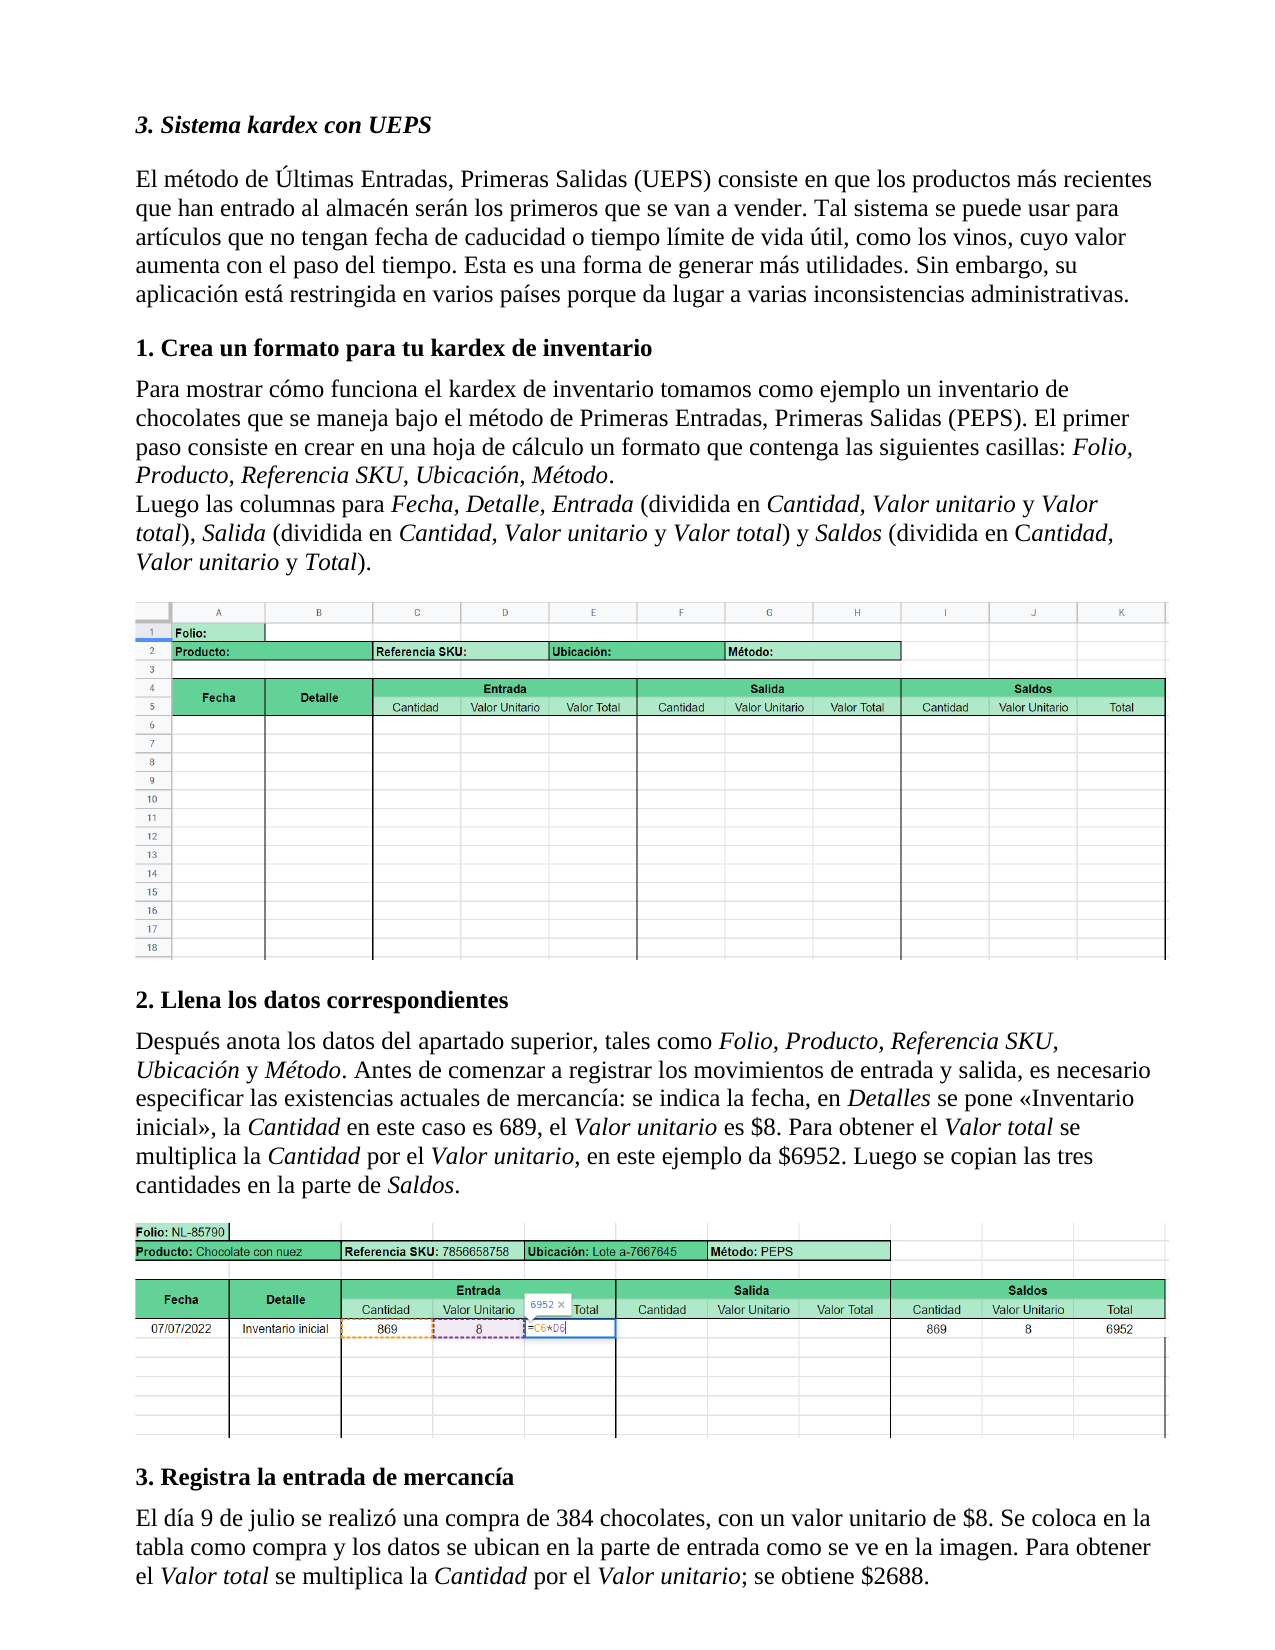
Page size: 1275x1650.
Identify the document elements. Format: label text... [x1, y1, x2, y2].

subtitle 2. Llena los datos correspondientes [135, 985, 1169, 1013]
text Después anota los datos del apartado superior, tales como Folio, Producto, Referencia SKU, Ubicación y Método. Antes de comenzar a registrar los movimientos de entrada y salida, es necesario especificar las existencias actuales de mercancía: se indica la fecha, en Detalles se pone «Inventario inicial», la Cantidad en este caso es 689, el Valor unitario es $8. Para obtener el Valor total se multiplica la Cantidad por el Valor unitario, en este ejemplo da $6952. Luego se copian las tres cantidades en la parte de Saldos. [135, 1026, 1169, 1198]
text El día 9 de julio se realizó una compra de 384 chocolates, con un valor unitario de $8. Se coloca en la tabla como compra y los datos se ubican en la parte de entrada como se ve en la imagen. Para obtener el Valor total se multiplica la Cantidad por el Valor unitario; se obtiene $2688. [135, 1503, 1169, 1590]
text Luego las columnas para Fecha, Detalle, Entrada (dividida en Cantidad, Valor unitario y Valor total), Salida (dividida en Cantidad, Valor unitario y Valor total) y Saldos (dividida en Cantidad, Valor unitario y Total). [135, 489, 1169, 575]
subtitle 3. Sistema kardex con UEPS [135, 110, 1169, 139]
subtitle 3. Registra la entrada de mercancía [135, 1462, 1169, 1491]
text El método de Últimas Entradas, Primeras Salidas (UEPS) consiste en que los productos más recientes que han entrado al almacén serán los primeros que se van a vender. Tal sistema se puede usar para artículos que no tengan fecha de caducidad o tiempo límite de vida útil, como los vinos, cuyo valor aumenta con el paso del tiempo. Esta es una forma de generar más utilidades. Sin embargo, su aplicación está restringida en varios países porque da lugar a varias inconsistencias administrativas. [135, 164, 1169, 308]
subtitle 1. Crea un formato para tu kardex de inventario [135, 333, 1169, 362]
picture [135, 600, 1169, 960]
picture [135, 1223, 1169, 1438]
text Para mostrar cómo funciona el kardex de inventario tomamos como ejemplo un inventario de chocolates que se maneja bajo el método de Primeras Entradas, Primeras Salidas (PEPS). El primer paso consiste en crear en una hoja de cálculo un formato que contenga las siguientes casillas: Folio, Producto, Referencia SKU, Ubicación, Método. [135, 374, 1169, 489]
